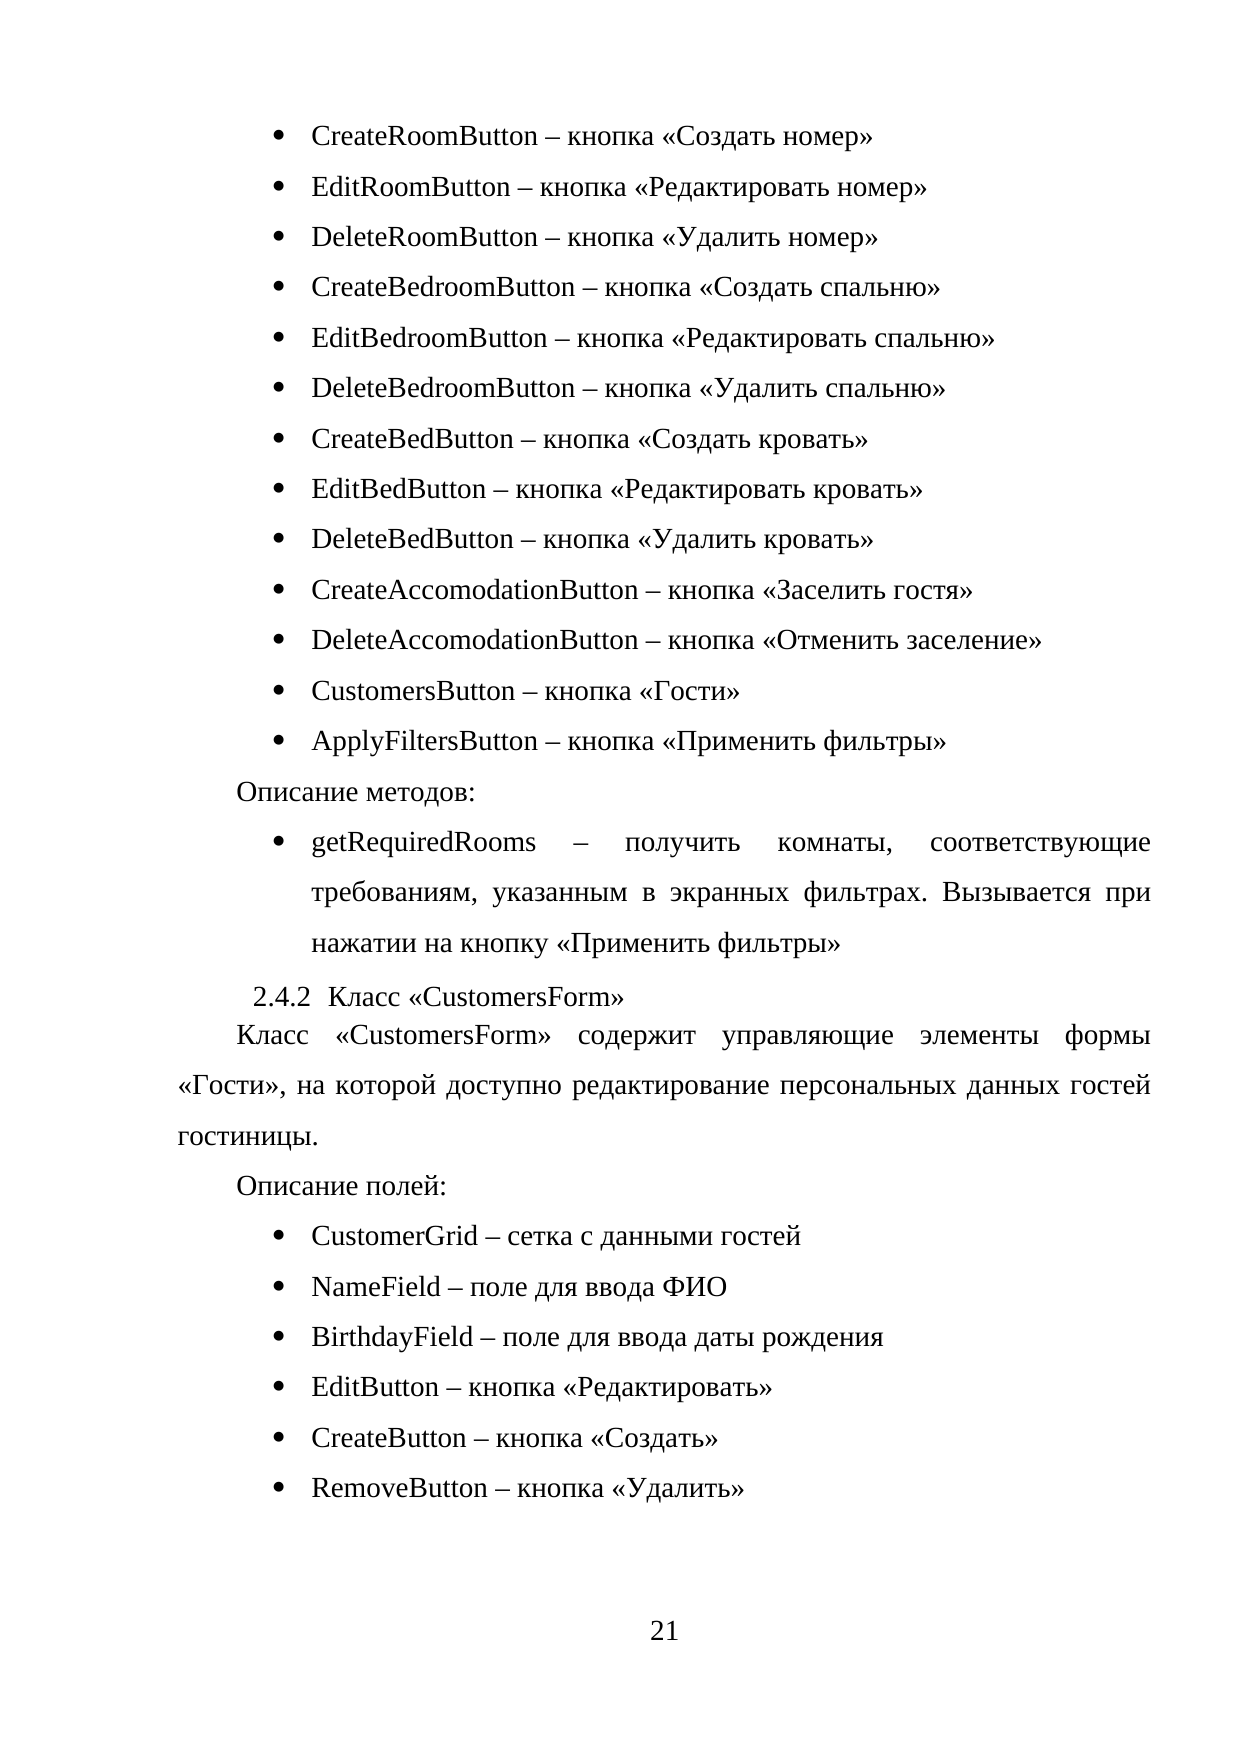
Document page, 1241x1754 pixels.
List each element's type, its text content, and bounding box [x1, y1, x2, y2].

list EditButton – кнопка «Редактировать» [274, 1369, 1152, 1403]
text Класс «CustomersForm» содержит управляющие элементы формы «Гости», на которой доступно редактирование персональных данных гостей гостиницы. [177, 1017, 1152, 1151]
list Класс «CustomersForm» [253, 979, 1152, 1013]
list CreateAccomodationButton – кнопка «Заселить гостя» [274, 572, 1152, 606]
list CreateBedButton – кнопка «Создать кровать» [274, 421, 1152, 454]
list DeleteBedroomButton – кнопка «Удалить спальню» [274, 370, 1152, 404]
list BirthdayField – поле для ввода даты рождения [274, 1319, 1152, 1353]
list CreateBedroomButton – кнопка «Создать спальню» [274, 269, 1152, 303]
list EditRoomButton – кнопка «Редактировать номер» [274, 169, 1152, 202]
list NameField – поле для ввода ФИО [274, 1269, 1152, 1302]
list DeleteRoomButton – кнопка «Удалить номер» [274, 219, 1152, 253]
list ApplyFiltersButton – кнопка «Применить фильтры» [274, 723, 1152, 757]
list CustomersButton – кнопка «Гости» [274, 673, 1152, 706]
list CreateRoomButton – кнопка «Создать номер» [274, 118, 1152, 152]
list CreateButton – кнопка «Создать» [274, 1420, 1152, 1453]
text Описание полей: [177, 1168, 1152, 1201]
list EditBedroomButton – кнопка «Редактировать спальню» [274, 320, 1152, 353]
list DeleteBedButton – кнопка «Удалить кровать» [274, 522, 1152, 555]
list DeleteAccomodationButton – кнопка «Отменить заселение» [274, 622, 1152, 656]
list getRequiredRooms – получить комнаты, соответствующие требованиям, указанным в экранных фильтрах. Вызывается при нажатии на кнопку «Применить фильтры» [274, 824, 1152, 958]
list CustomerGrid – сетка с данными гостей [274, 1218, 1152, 1252]
list RemoveButton – кнопка «Удалить» [274, 1470, 1152, 1504]
list EditBedButton – кнопка «Редактировать кровать» [274, 471, 1152, 505]
text Описание методов: [177, 774, 1152, 807]
